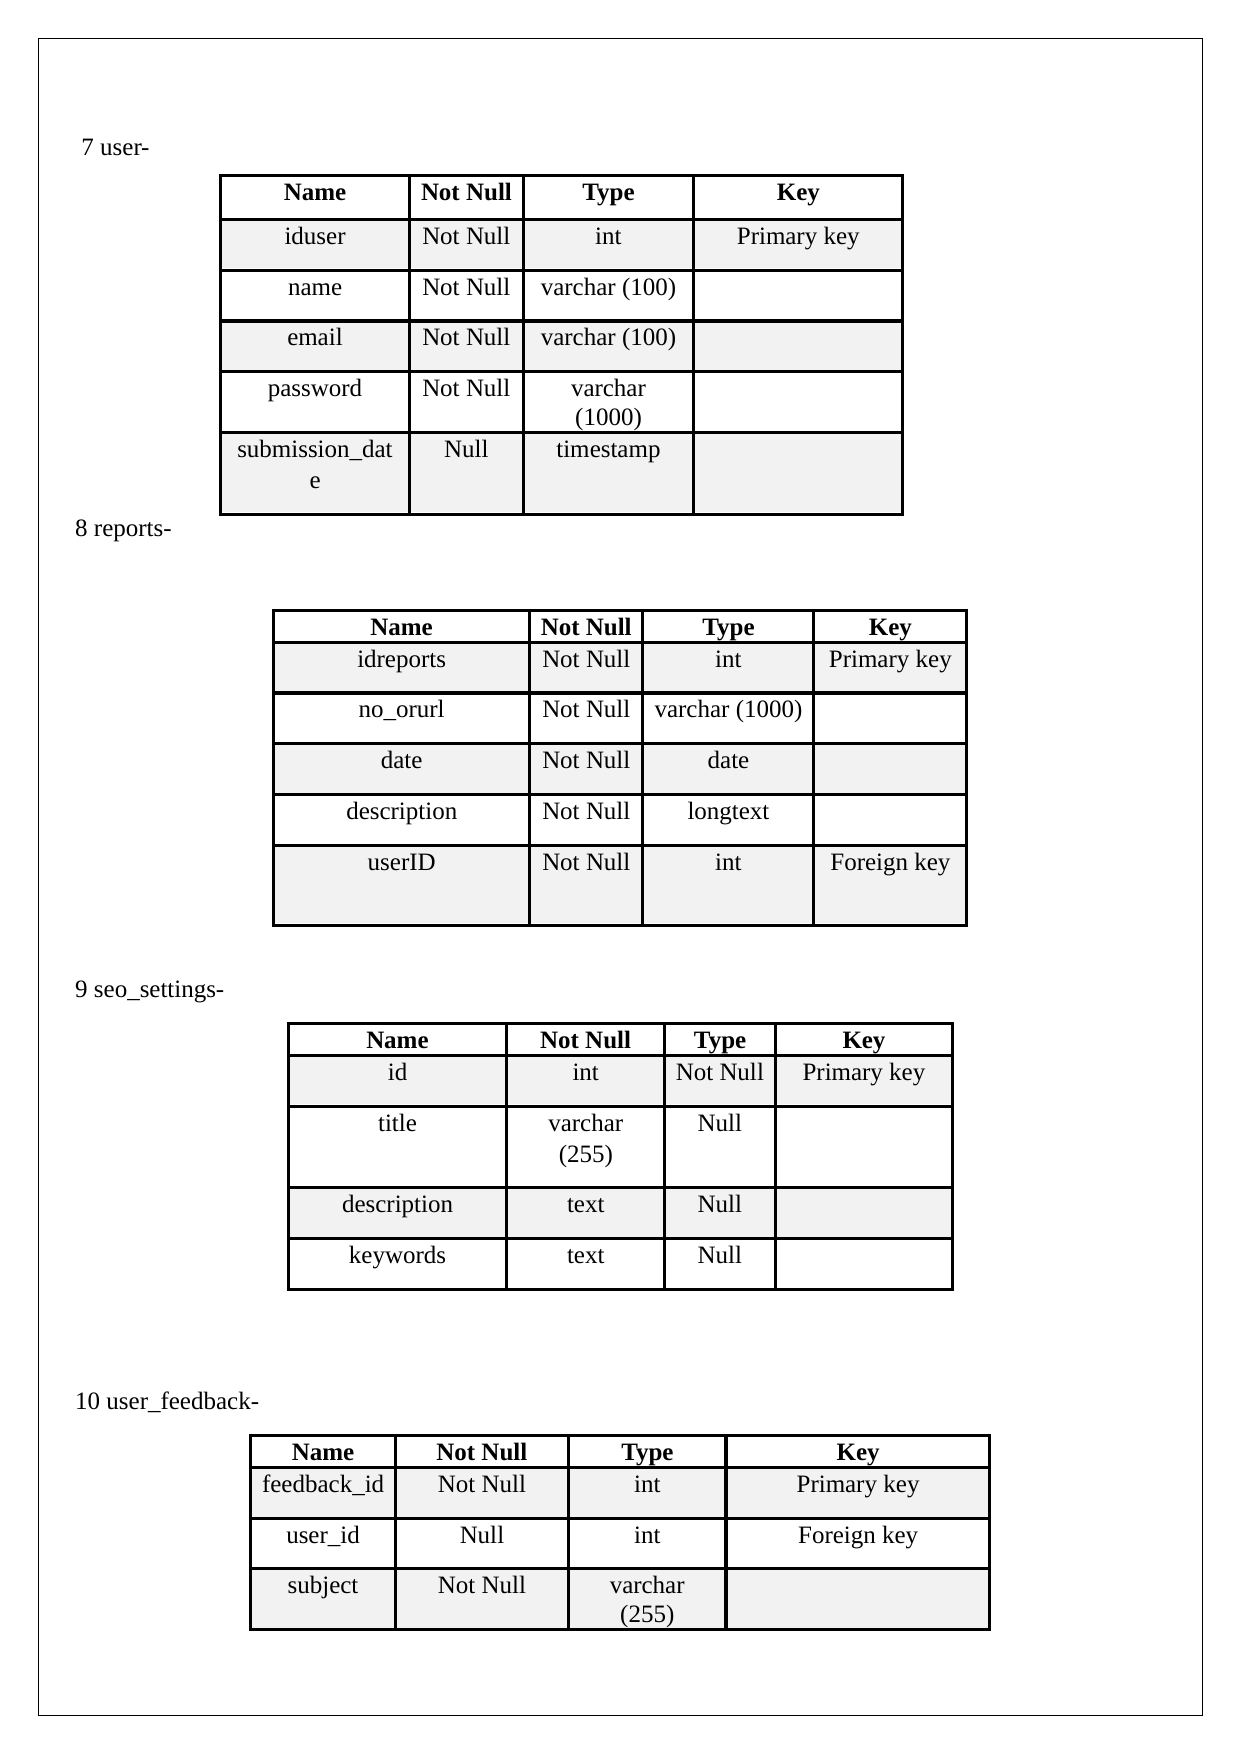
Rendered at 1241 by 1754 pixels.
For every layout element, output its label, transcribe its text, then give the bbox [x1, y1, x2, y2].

table_cell id [290, 1057, 505, 1104]
table_cell longtext [644, 796, 812, 844]
table_header Name [222, 177, 408, 218]
table_cell [815, 695, 965, 742]
table_cell [777, 1240, 951, 1288]
table_cell varchar (255) [570, 1570, 724, 1628]
table_cell iduser [222, 221, 408, 268]
table_cell email [222, 323, 408, 370]
table_cell date [644, 745, 812, 793]
table_cell Not Null [531, 644, 641, 691]
table_cell text [508, 1189, 663, 1237]
text 9 seo_settings- [75, 974, 1165, 1003]
table_cell Not Null [397, 1570, 567, 1628]
text 8 reports- [75, 513, 1165, 542]
table_header Name [275, 612, 528, 641]
table_cell [695, 373, 901, 431]
table_header Type [666, 1025, 774, 1054]
table_cell Primary key [815, 644, 965, 691]
table_cell keywords [290, 1240, 505, 1288]
table_header Type [570, 1437, 724, 1466]
table_header Key [728, 1437, 988, 1466]
table_cell int [508, 1057, 663, 1104]
table_header Type [525, 177, 692, 218]
table_cell Foreign key [728, 1520, 988, 1567]
table_cell Not Null [531, 796, 641, 844]
table_header Not Null [411, 177, 522, 218]
table_cell varchar (100) [525, 272, 692, 319]
table_cell Null [666, 1108, 774, 1186]
table_cell int [644, 847, 812, 923]
table_header Key [815, 612, 965, 641]
table_cell Null [666, 1189, 774, 1237]
table_cell int [570, 1469, 724, 1517]
table_cell Not Null [531, 695, 641, 742]
table_cell Null [397, 1520, 567, 1567]
table_cell [728, 1570, 988, 1628]
table_cell idreports [275, 644, 528, 691]
table_cell userID [275, 847, 528, 923]
table_header Key [777, 1025, 951, 1054]
table_cell name [222, 272, 408, 319]
table_cell Not Null [411, 221, 522, 268]
table_header Not Null [397, 1437, 567, 1466]
table_header Not Null [531, 612, 641, 641]
table_cell password [222, 373, 408, 431]
table_cell Primary key [695, 221, 901, 268]
table_cell feedback_id [252, 1469, 394, 1517]
text 7 user- [75, 132, 1165, 161]
table_cell timestamp [525, 434, 692, 512]
table_cell varchar (100) [525, 323, 692, 370]
table_cell Not Null [531, 847, 641, 923]
table_header Type [644, 612, 812, 641]
table_cell submission_date [222, 434, 408, 512]
table_header Not Null [508, 1025, 663, 1054]
table_cell [815, 745, 965, 793]
text 10 user_feedback- [75, 1386, 1165, 1415]
table_cell [695, 272, 901, 319]
table_cell date [275, 745, 528, 793]
table_header Name [290, 1025, 505, 1054]
table_header Key [695, 177, 901, 218]
table_cell Not Null [411, 272, 522, 319]
table_cell Null [411, 434, 522, 512]
table_cell Not Null [531, 745, 641, 793]
table_cell varchar (1000) [644, 695, 812, 742]
table_cell description [290, 1189, 505, 1237]
table_cell [695, 323, 901, 370]
table_cell Primary key [777, 1057, 951, 1104]
table_cell Not Null [411, 373, 522, 431]
table_cell [777, 1108, 951, 1186]
table_cell Not Null [666, 1057, 774, 1104]
table_cell subject [252, 1570, 394, 1628]
table_cell int [525, 221, 692, 268]
table_cell varchar (1000) [525, 373, 692, 431]
table_header Name [252, 1437, 394, 1466]
table_cell text [508, 1240, 663, 1288]
table_cell Not Null [411, 323, 522, 370]
table_cell int [644, 644, 812, 691]
table_cell title [290, 1108, 505, 1186]
table_cell Foreign key [815, 847, 965, 923]
table_cell [695, 434, 901, 512]
table_cell no_orurl [275, 695, 528, 742]
table_cell [815, 796, 965, 844]
table_cell int [570, 1520, 724, 1567]
table_cell Not Null [397, 1469, 567, 1517]
table_cell Null [666, 1240, 774, 1288]
table_cell user_id [252, 1520, 394, 1567]
table_cell [777, 1189, 951, 1237]
table_cell varchar (255) [508, 1108, 663, 1186]
table_cell description [275, 796, 528, 844]
table_cell Primary key [728, 1469, 988, 1517]
